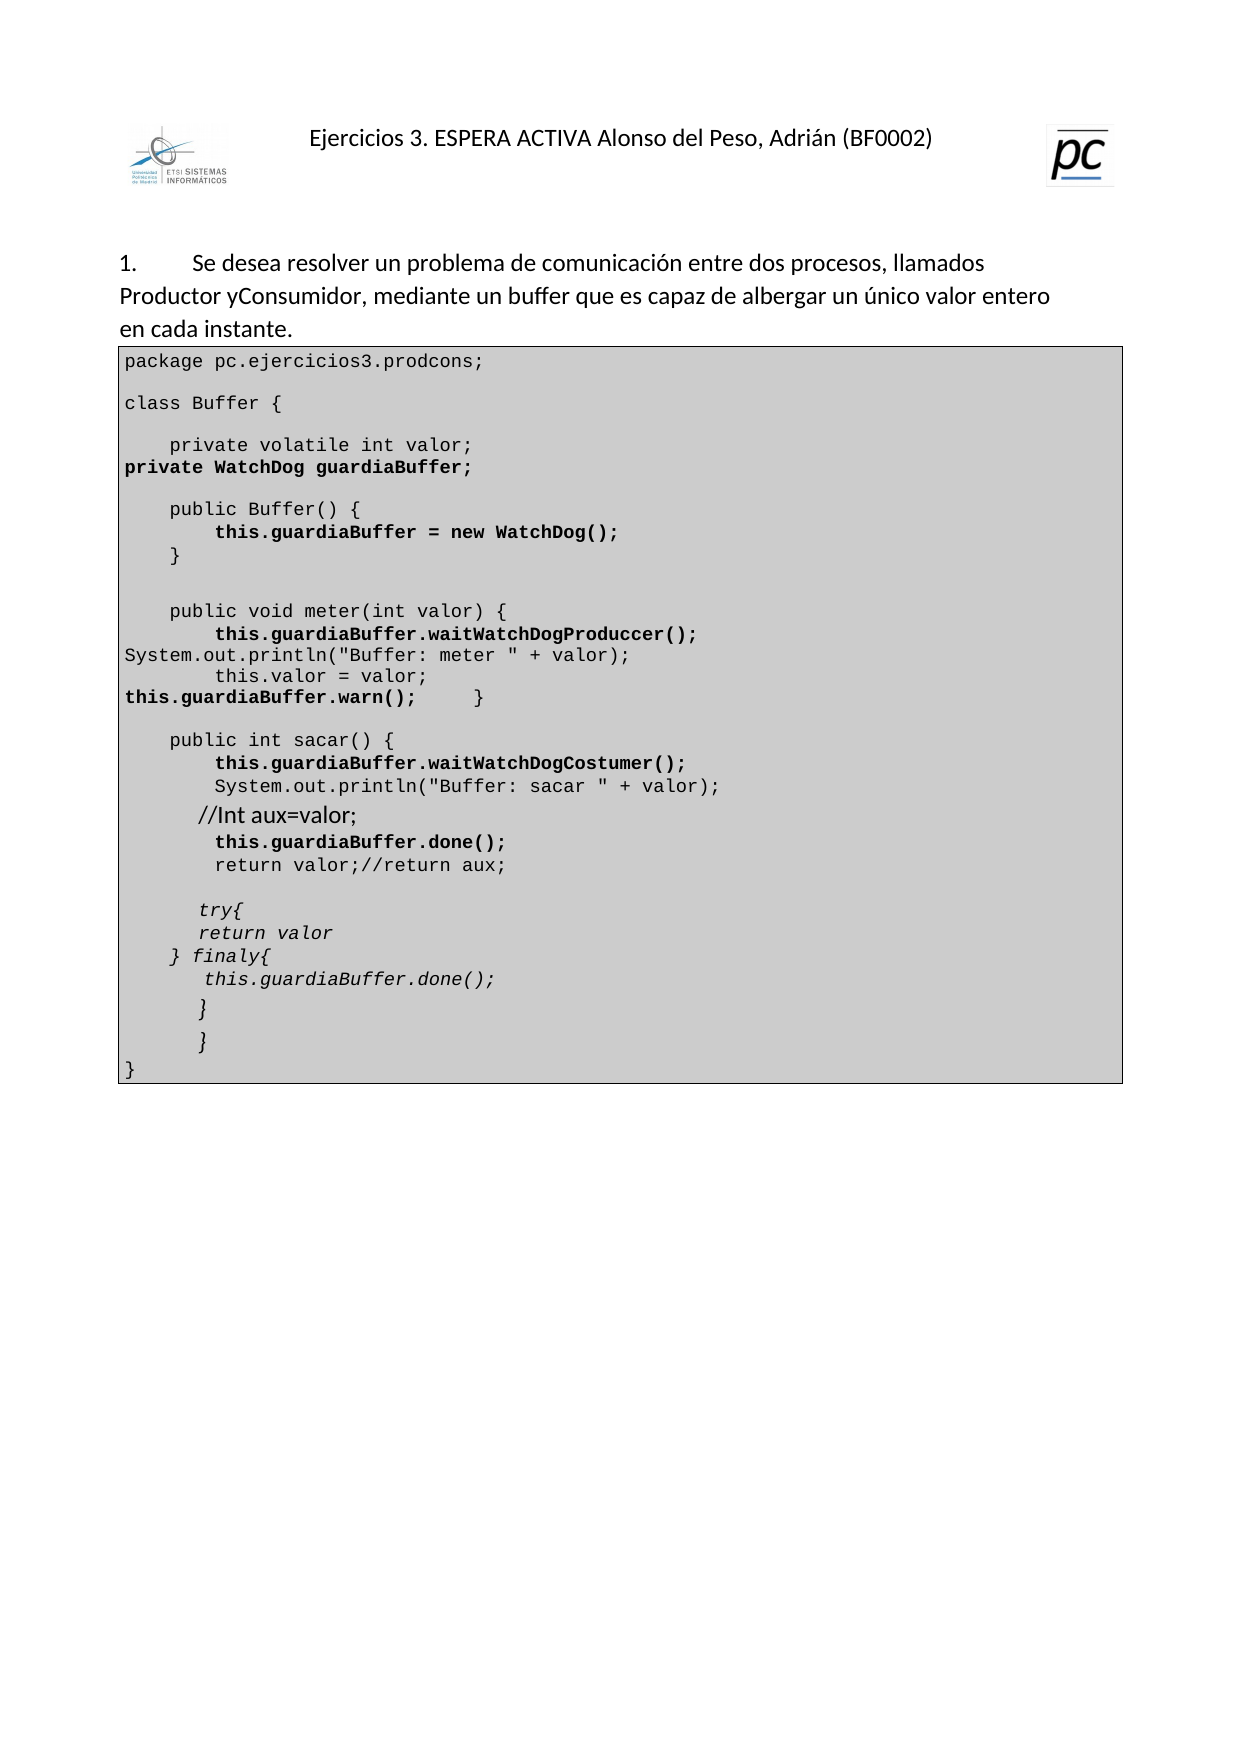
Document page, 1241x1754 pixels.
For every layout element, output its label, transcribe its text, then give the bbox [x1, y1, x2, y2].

picture [127, 123, 229, 186]
list Se desea resolver un problema de comunicación entre dos procesos, llamados Productor yConsumidor, mediante un buffer que es capaz de albergar un único valor entero en cada instante. [118, 247, 1078, 343]
table_header package pc.ejercicios3.prodcons; class Buffer { private volatile int valor; private WatchDog guardiaBuffer; public Buffer() { this.guardiaBuffer = new WatchDog(); } public void meter(int valor) { this.guardiaBuffer.waitWatchDogProduccer(); System.out.println("Buffer: meter " + valor); this.valor = valor; this.guardiaBuffer.warn(); } public int sacar() { this.guardiaBuffer.waitWatchDogCostumer(); System.out.println("Buffer: sacar " + valor); //Int aux=valor; this.guardiaBuffer.done(); return valor;//return aux; try{ return valor } finaly{ this.guardiaBuffer.done(); } } } [119, 347, 1122, 1083]
picture [1045, 123, 1115, 187]
